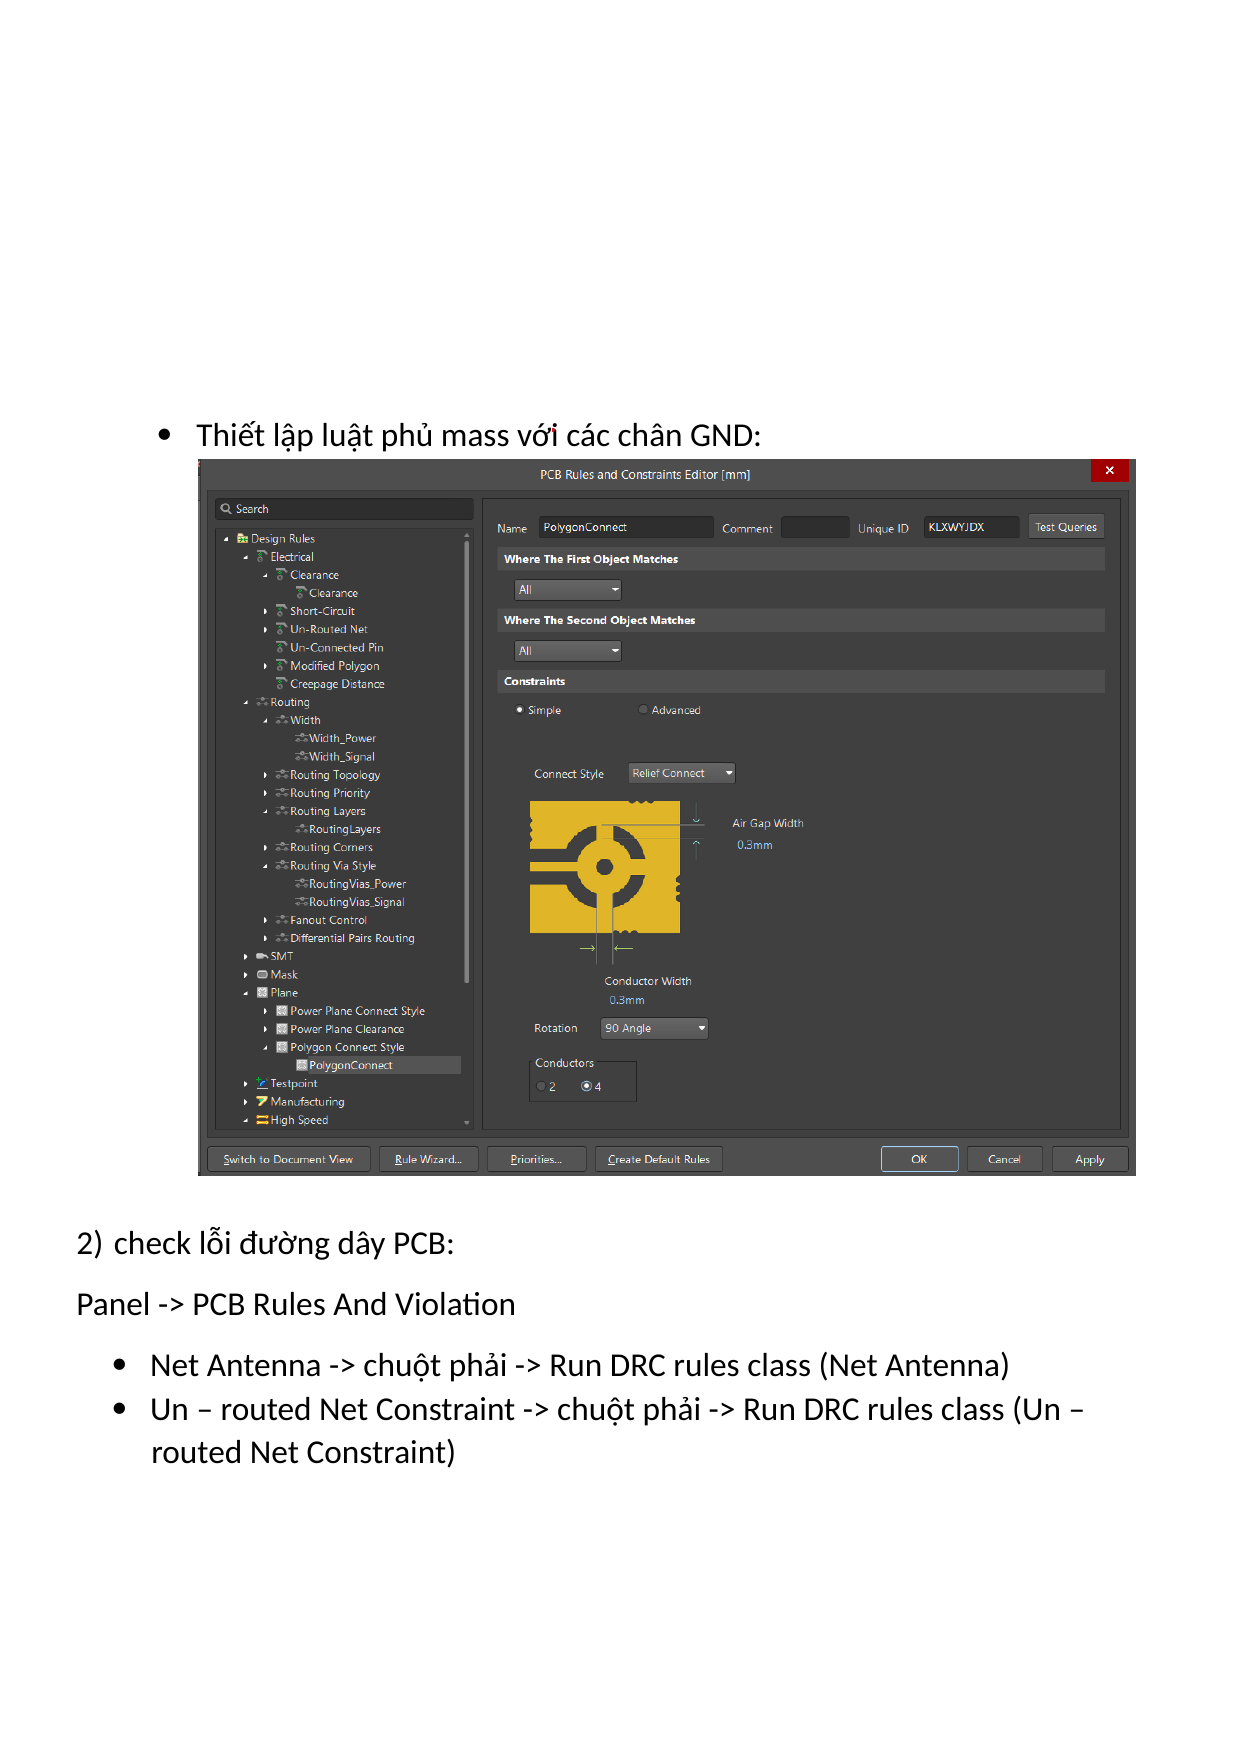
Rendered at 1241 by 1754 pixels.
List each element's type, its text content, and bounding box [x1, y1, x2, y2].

list Un – routed Net Constraint -> chuột phải -> Run DRC rules class (Un – routed Net Constraint) [114, 1388, 1090, 1472]
list Net Antenna -> chuột phải -> Run DRC rules class (Net Antenna) [114, 1344, 1090, 1384]
list Thiết lập luật phủ mass với các chân GND: [159, 414, 1090, 454]
text Panel -> PCB Rules And Violation [76, 1283, 1090, 1324]
list check lỗi đường dây PCB: [76, 1222, 1090, 1263]
picture [196, 457, 1137, 1177]
